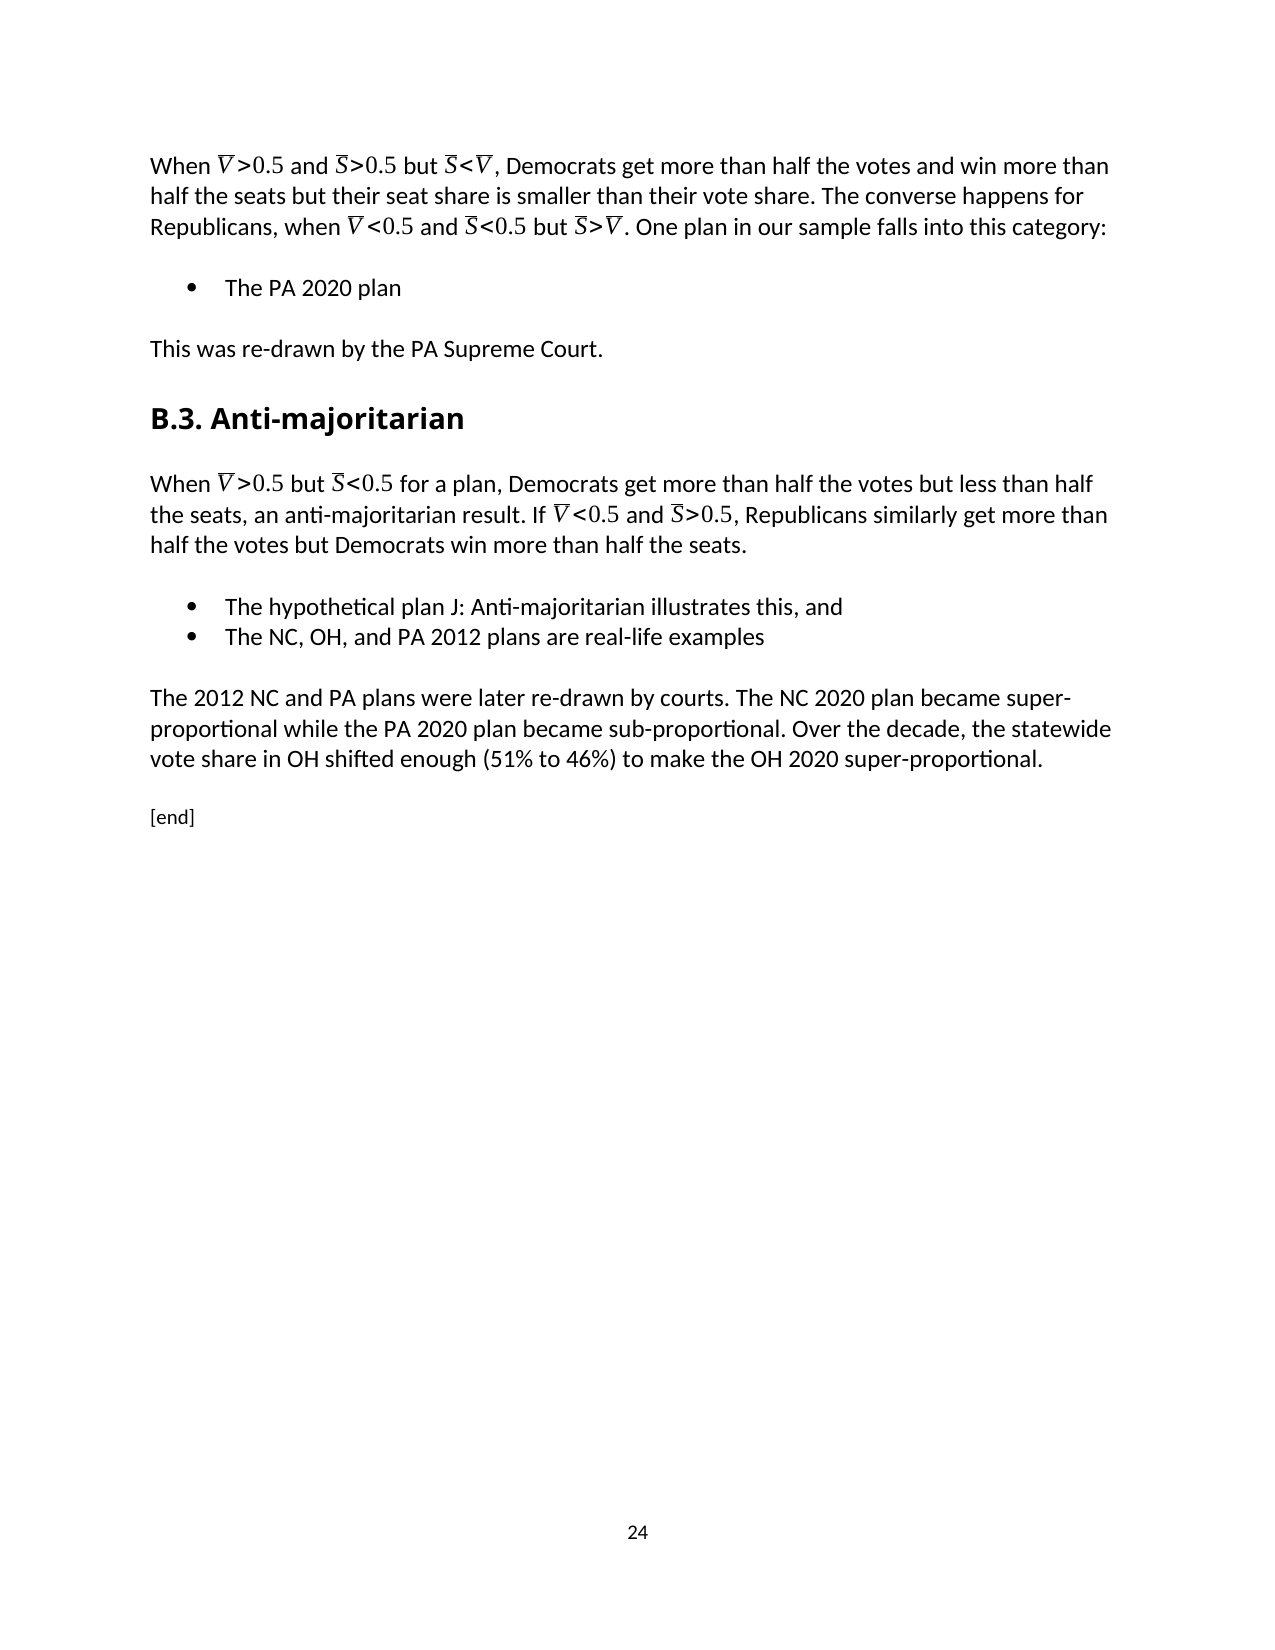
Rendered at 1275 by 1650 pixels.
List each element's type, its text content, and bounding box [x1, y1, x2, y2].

text When but for a plan, Democrats get more than half the votes but less than half the seats, an anti-majoritarian result. If and , Republicans similarly get more than half the votes but Democrats win more than half the seats. [150, 468, 1125, 560]
list The NC, OH, and PA 2012 plans are real-life examples [187, 621, 1125, 652]
text When and but , Democrats get more than half the votes and win more than half the seats but their seat share is smaller than their vote share. The converse happens for Republicans, when and but . One plan in our sample falls into this category: [150, 150, 1125, 242]
subtitle B.3. Anti-majoritarian [150, 398, 1125, 438]
list The PA 2020 plan [187, 272, 1125, 303]
text This was re-drawn by the PA Supreme Court. [150, 333, 1125, 364]
text [end] [150, 804, 1125, 830]
text The 2012 NC and PA plans were later re-drawn by courts. The NC 2020 plan became super-proportional while the PA 2020 plan became sub-proportional. Over the decade, the statewide vote share in OH shifted enough (51% to 46%) to make the OH 2020 super-proportional. [150, 682, 1125, 774]
list The hypothetical plan J: Anti-majoritarian illustrates this, and [187, 591, 1125, 621]
